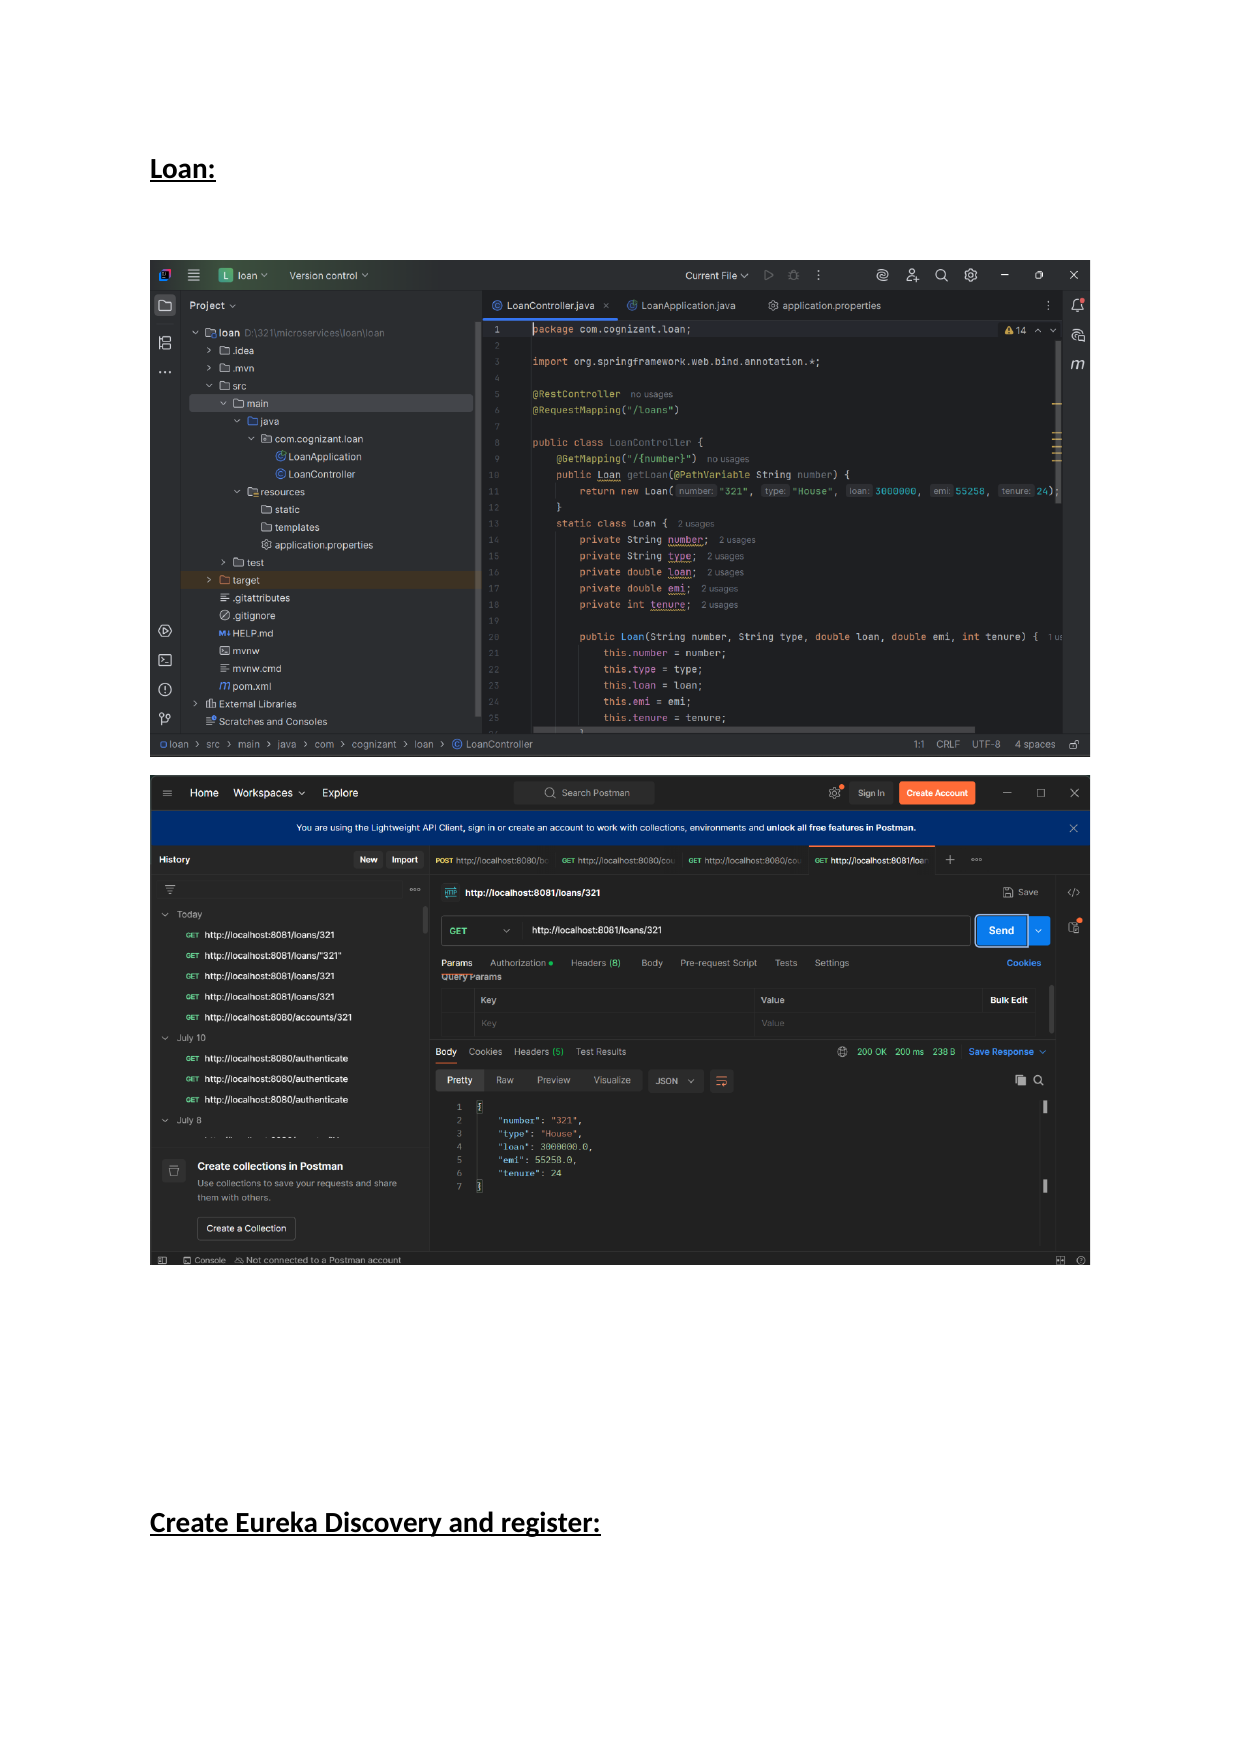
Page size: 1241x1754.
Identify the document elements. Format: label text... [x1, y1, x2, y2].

picture [150, 260, 1091, 757]
text Loan: [150, 150, 1090, 186]
picture [150, 775, 1091, 1265]
text Create Eureka Discovery and register: [150, 1504, 1090, 1540]
